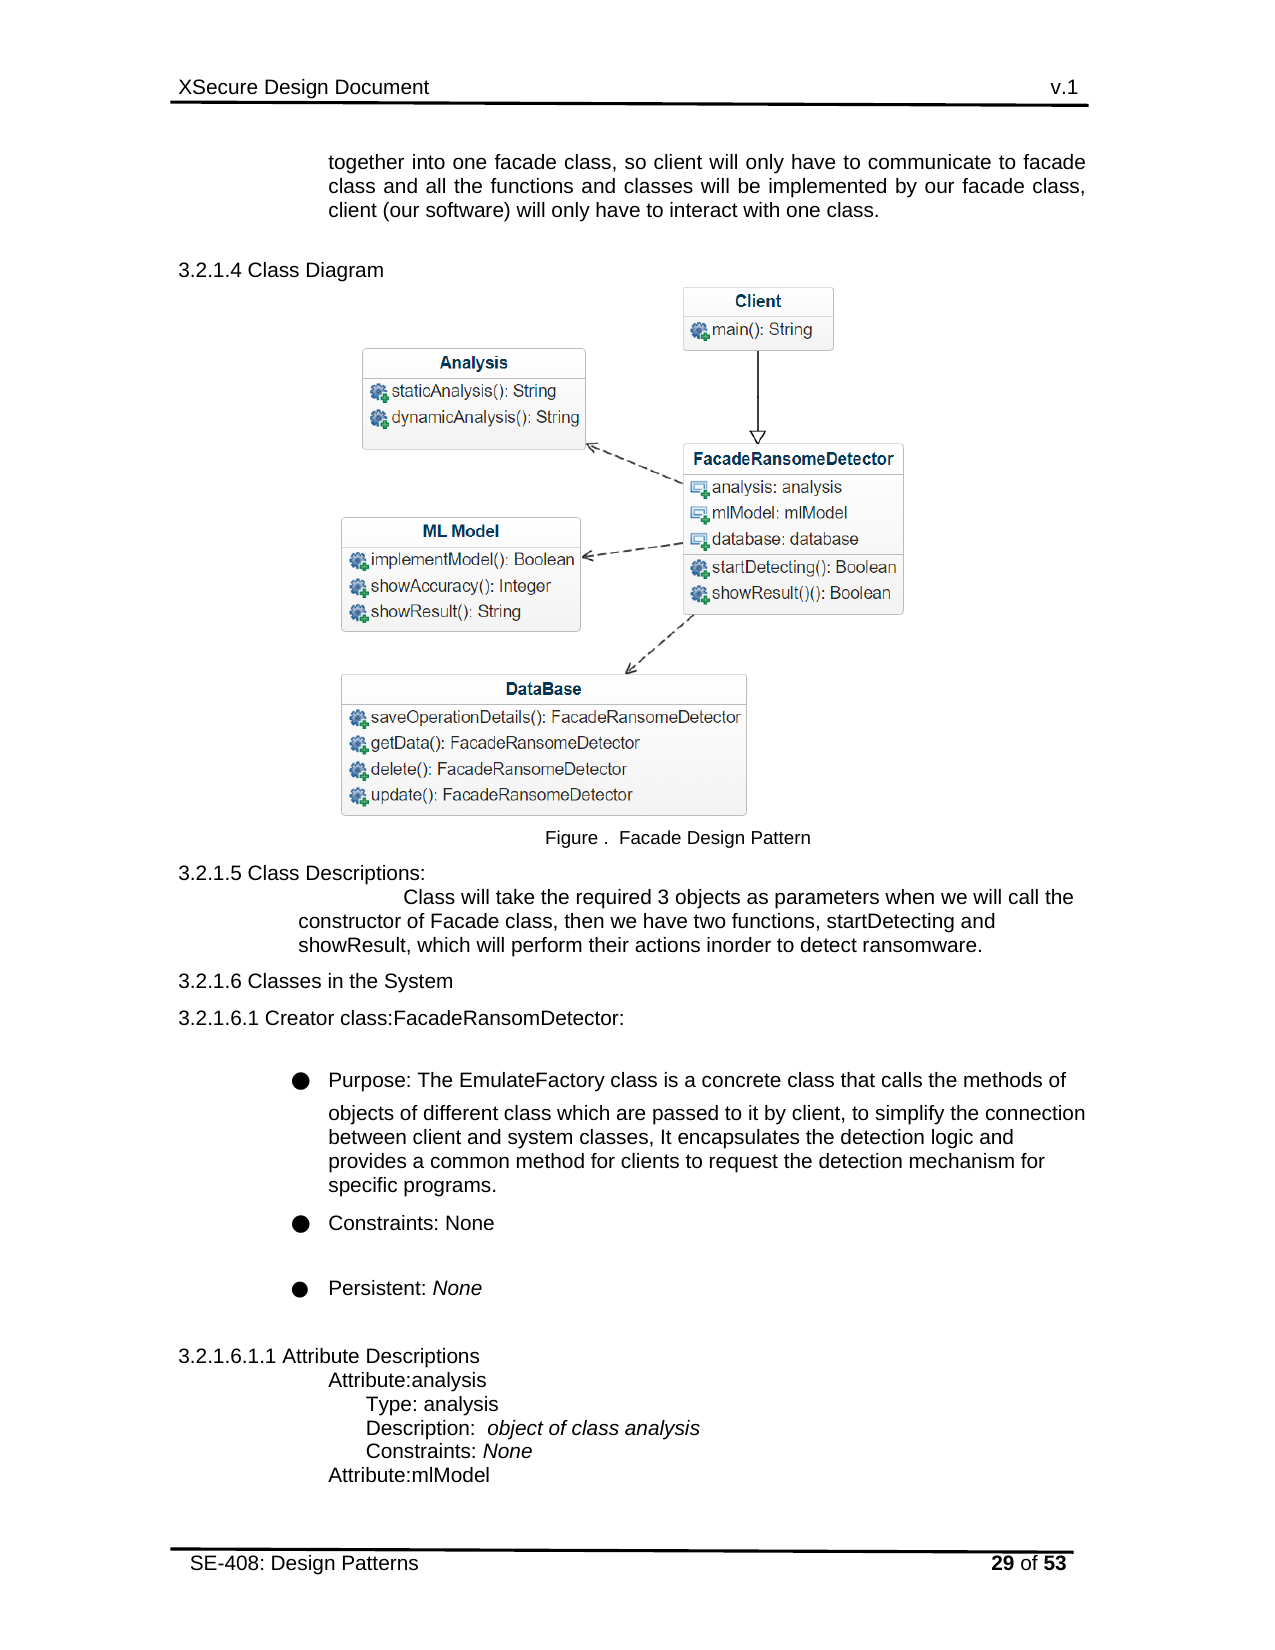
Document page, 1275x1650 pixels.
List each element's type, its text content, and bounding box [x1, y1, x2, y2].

subtitle 3.2.1.6.1 Creator class:FacadeRansomDetector: [178, 1006, 1087, 1030]
text Figure . Facade Design Pattern [268, 827, 1087, 848]
text Attribute:analysis [328, 1367, 1087, 1391]
text Type: analysis [366, 1391, 1087, 1415]
subtitle 3.2.1.4 Class Diagram [178, 258, 1087, 282]
text Class will take the required 3 objects as parameters when we will call the constructor of Facade class, then we have two functions, startDetecting and showResult, which will perform their actions inorder to detect ransomware. [298, 885, 1087, 957]
list Persistent: None [291, 1264, 1087, 1307]
subtitle 3.2.1.6.1.1 Attribute Descriptions [178, 1343, 1087, 1367]
text Constraints: None [366, 1439, 1087, 1463]
subtitle 3.2.1.5 Class Descriptions: [178, 861, 1087, 885]
list Constraints: None [291, 1196, 1087, 1243]
list Purpose: The EmulateFactory class is a concrete class that calls the methods of objects of different class which are passed to it by client, to simplify the connection between client and system classes, It encapsulates the detection logic and provides a common method for clients to request the detection mechanism for specific programs. [291, 1054, 1087, 1196]
text Attribute:mlModel [328, 1463, 1087, 1487]
text Description: object of class analysis [366, 1415, 1087, 1439]
picture [329, 282, 937, 824]
subtitle 3.2.1.6 Classes in the System [178, 969, 1087, 993]
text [328, 150, 1087, 222]
